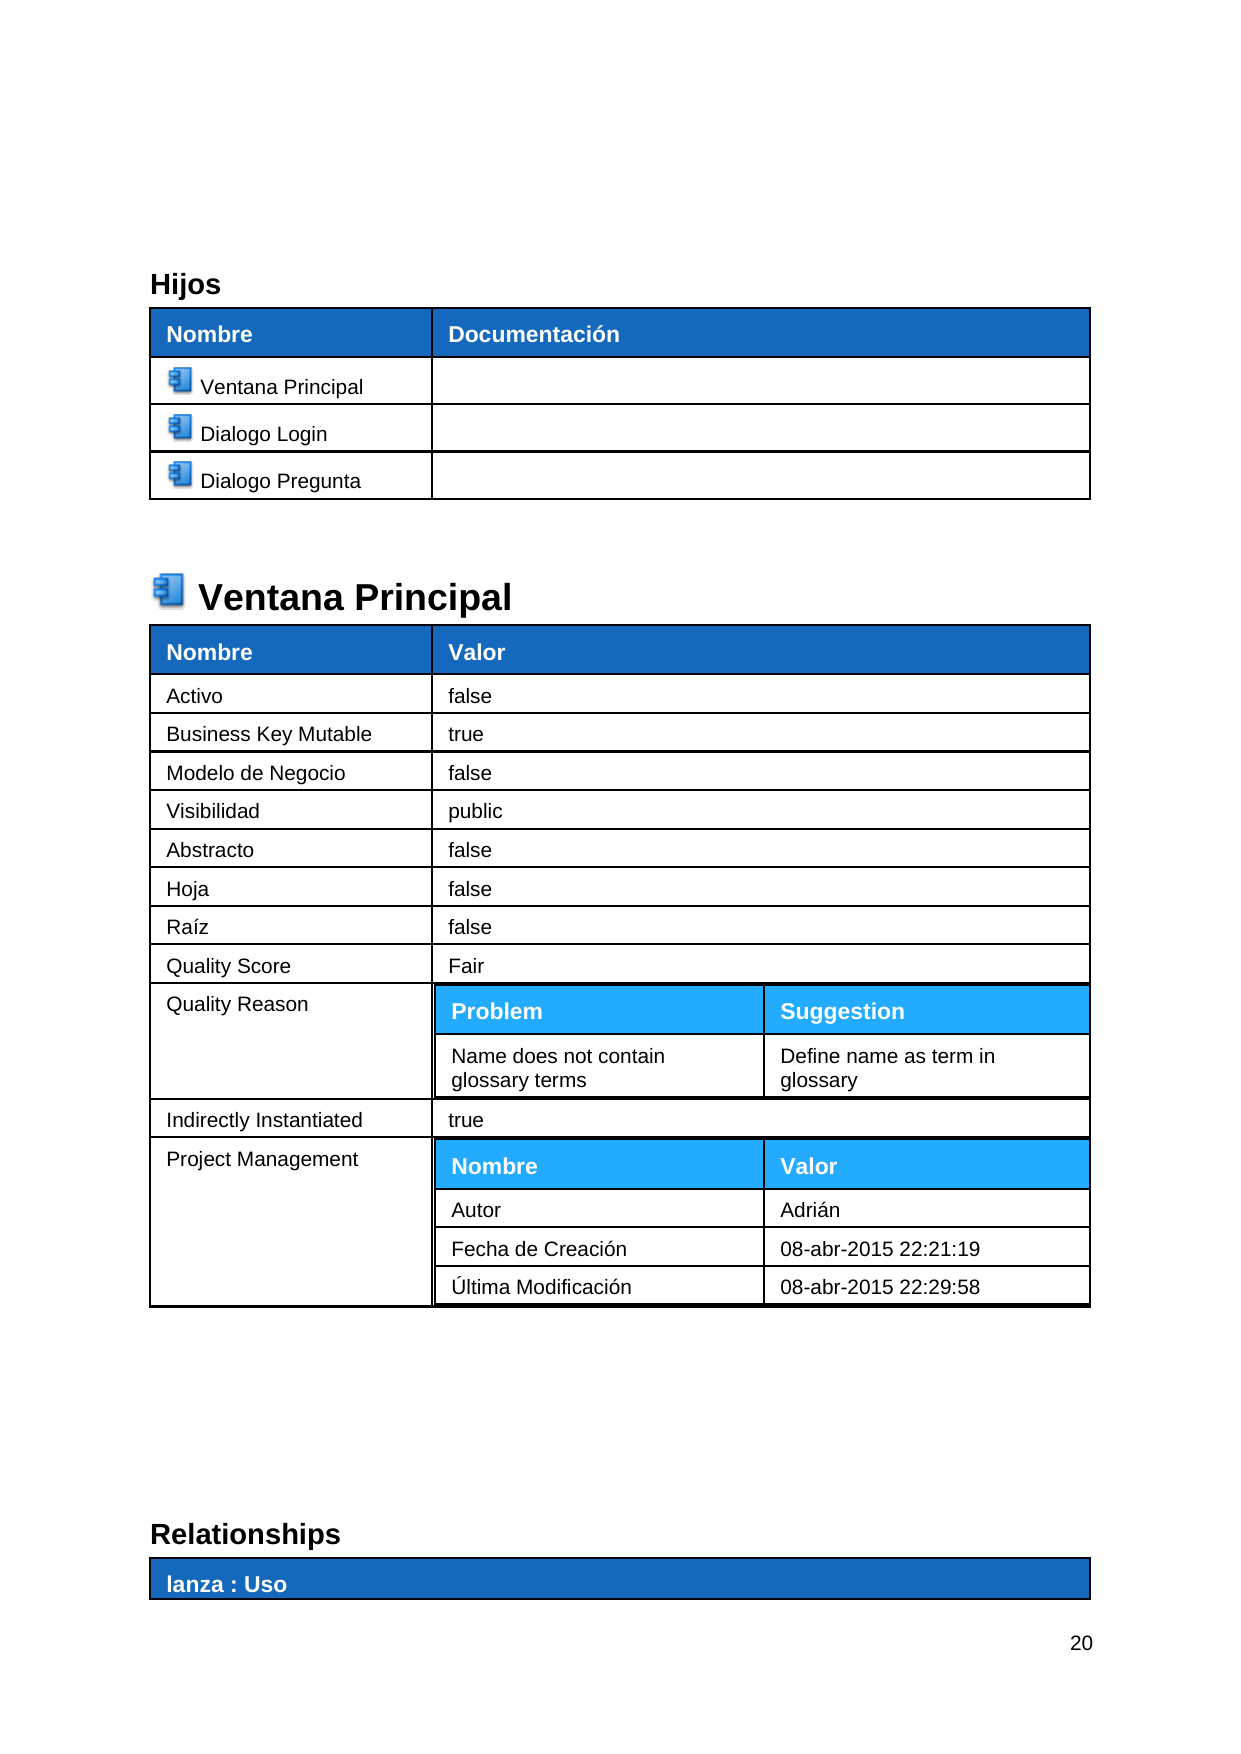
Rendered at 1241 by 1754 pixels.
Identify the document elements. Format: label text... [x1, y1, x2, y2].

table_cell false [433, 830, 1089, 866]
table_cell [765, 1267, 1089, 1303]
subtitle Ventana Principal [150, 572, 1093, 618]
table_header Documentación [433, 309, 1089, 356]
table_cell Raíz [151, 907, 431, 943]
table_cell Abstracto [151, 830, 431, 866]
table_cell Quality Score [151, 945, 431, 982]
table_cell Project Management [151, 1138, 431, 1305]
table_cell true [433, 714, 1089, 750]
table_cell public [433, 791, 1089, 827]
table_cell Dialogo Login [151, 405, 431, 450]
table_header Nombre [151, 626, 431, 673]
table_header lanza : Uso [151, 1559, 1089, 1598]
table_cell [433, 453, 1089, 497]
table_cell [433, 358, 1089, 403]
table_cell Hoja [151, 868, 431, 904]
table_cell true [433, 1100, 1089, 1136]
table_cell [436, 1228, 763, 1265]
picture [166, 366, 195, 395]
table_cell Activo [151, 675, 431, 712]
table_cell Dialogo Pregunta [151, 453, 431, 497]
subtitle Hijos [150, 267, 1093, 301]
table_cell Visibilidad [151, 791, 431, 827]
picture [166, 413, 195, 442]
table_cell [436, 1035, 763, 1096]
table_header Nombre [151, 309, 431, 356]
table_cell false [433, 675, 1089, 712]
table_cell [765, 1228, 1089, 1265]
table_cell false [433, 753, 1089, 789]
table_cell [433, 405, 1089, 450]
table_cell [436, 1190, 763, 1226]
table_cell Business Key Mutable [151, 714, 431, 750]
table_cell [436, 1267, 763, 1303]
picture [166, 460, 195, 489]
table_cell Modelo de Negocio [151, 753, 431, 789]
subtitle Relationships [150, 1517, 1093, 1551]
table_cell false [433, 868, 1089, 904]
table_cell Indirectly Instantiated [151, 1100, 431, 1136]
table_cell false [433, 907, 1089, 943]
table_cell Quality Reason [151, 984, 431, 1098]
picture [150, 572, 188, 610]
table_cell [765, 1190, 1089, 1226]
table_cell Fair [433, 945, 1089, 982]
table_header Valor [433, 626, 1089, 673]
table_cell Ventana Principal [151, 358, 431, 403]
table_cell [765, 1035, 1089, 1096]
